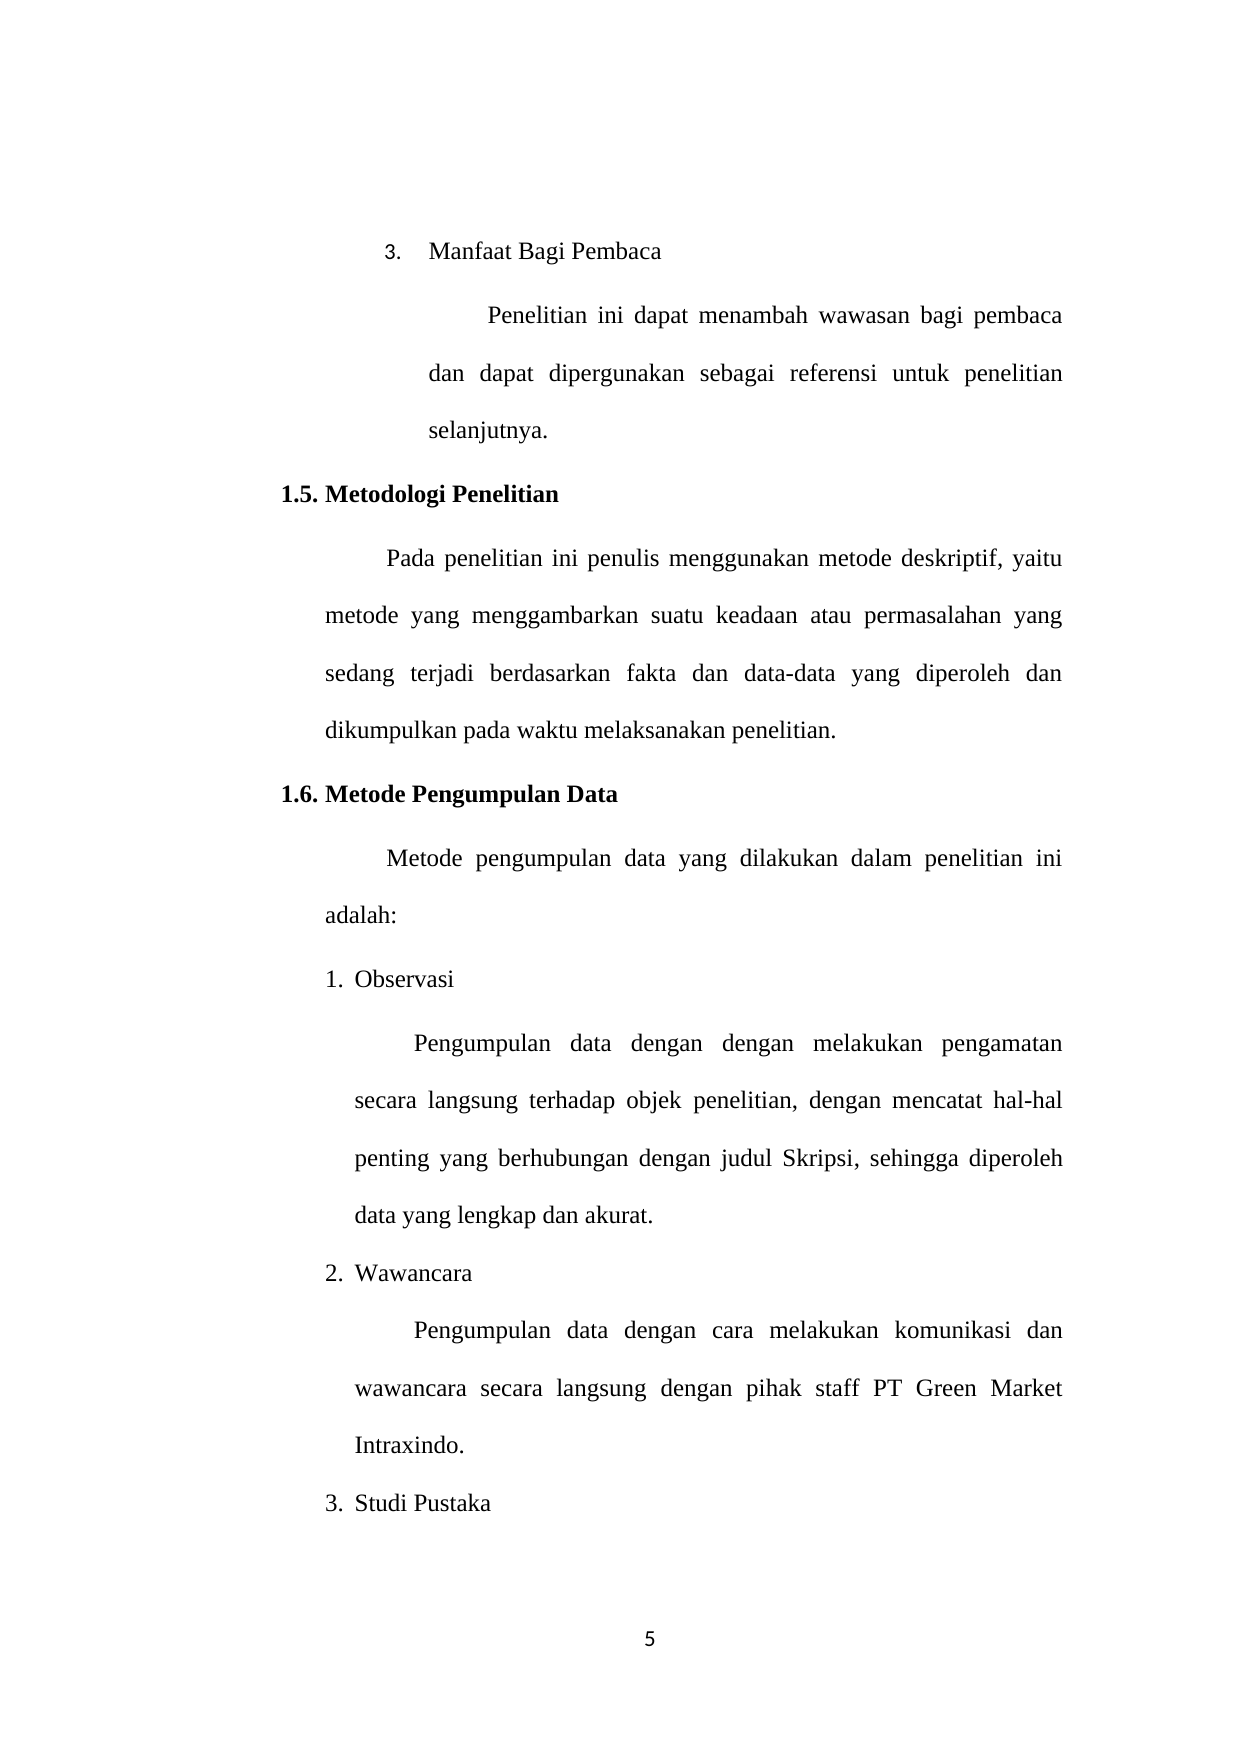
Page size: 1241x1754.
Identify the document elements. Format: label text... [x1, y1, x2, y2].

text Pada penelitian ini penulis menggunakan metode deskriptif, yaitu metode yang menggambarkan suatu keadaan atau permasalahan yang sedang terjadi berdasarkan fakta dan data-data yang diperoleh dan dikumpulkan pada waktu melaksanakan penelitian. [325, 543, 1063, 744]
list Studi Pustaka [325, 1488, 1063, 1517]
text Metode pengumpulan data yang dilakukan dalam penelitian ini adalah: [325, 843, 1063, 929]
text Pengumpulan data dengan cara melakukan komunikasi dan wawancara secara langsung dengan pihak staff PT Green Market Intraxindo. [354, 1316, 1063, 1459]
text Pengumpulan data dengan dengan melakukan pengamatan secara langsung terhadap objek penelitian, dengan mencatat hal-hal penting yang berhubungan dengan judul Skripsi, sehingga diperoleh data yang lengkap dan akurat. [354, 1028, 1063, 1229]
list Manfaat Bagi Pembaca [384, 236, 1063, 265]
text Penelitian ini dapat menambah wawasan bagi pembaca dan dapat dipergunakan sebagai referensi untuk penelitian selanjutnya. [428, 301, 1063, 444]
list Metode Pengumpulan Data [281, 779, 1063, 808]
list Observasi [325, 964, 1063, 993]
list Metodologi Penelitian [281, 479, 1063, 508]
list Wawancara [325, 1258, 1063, 1287]
